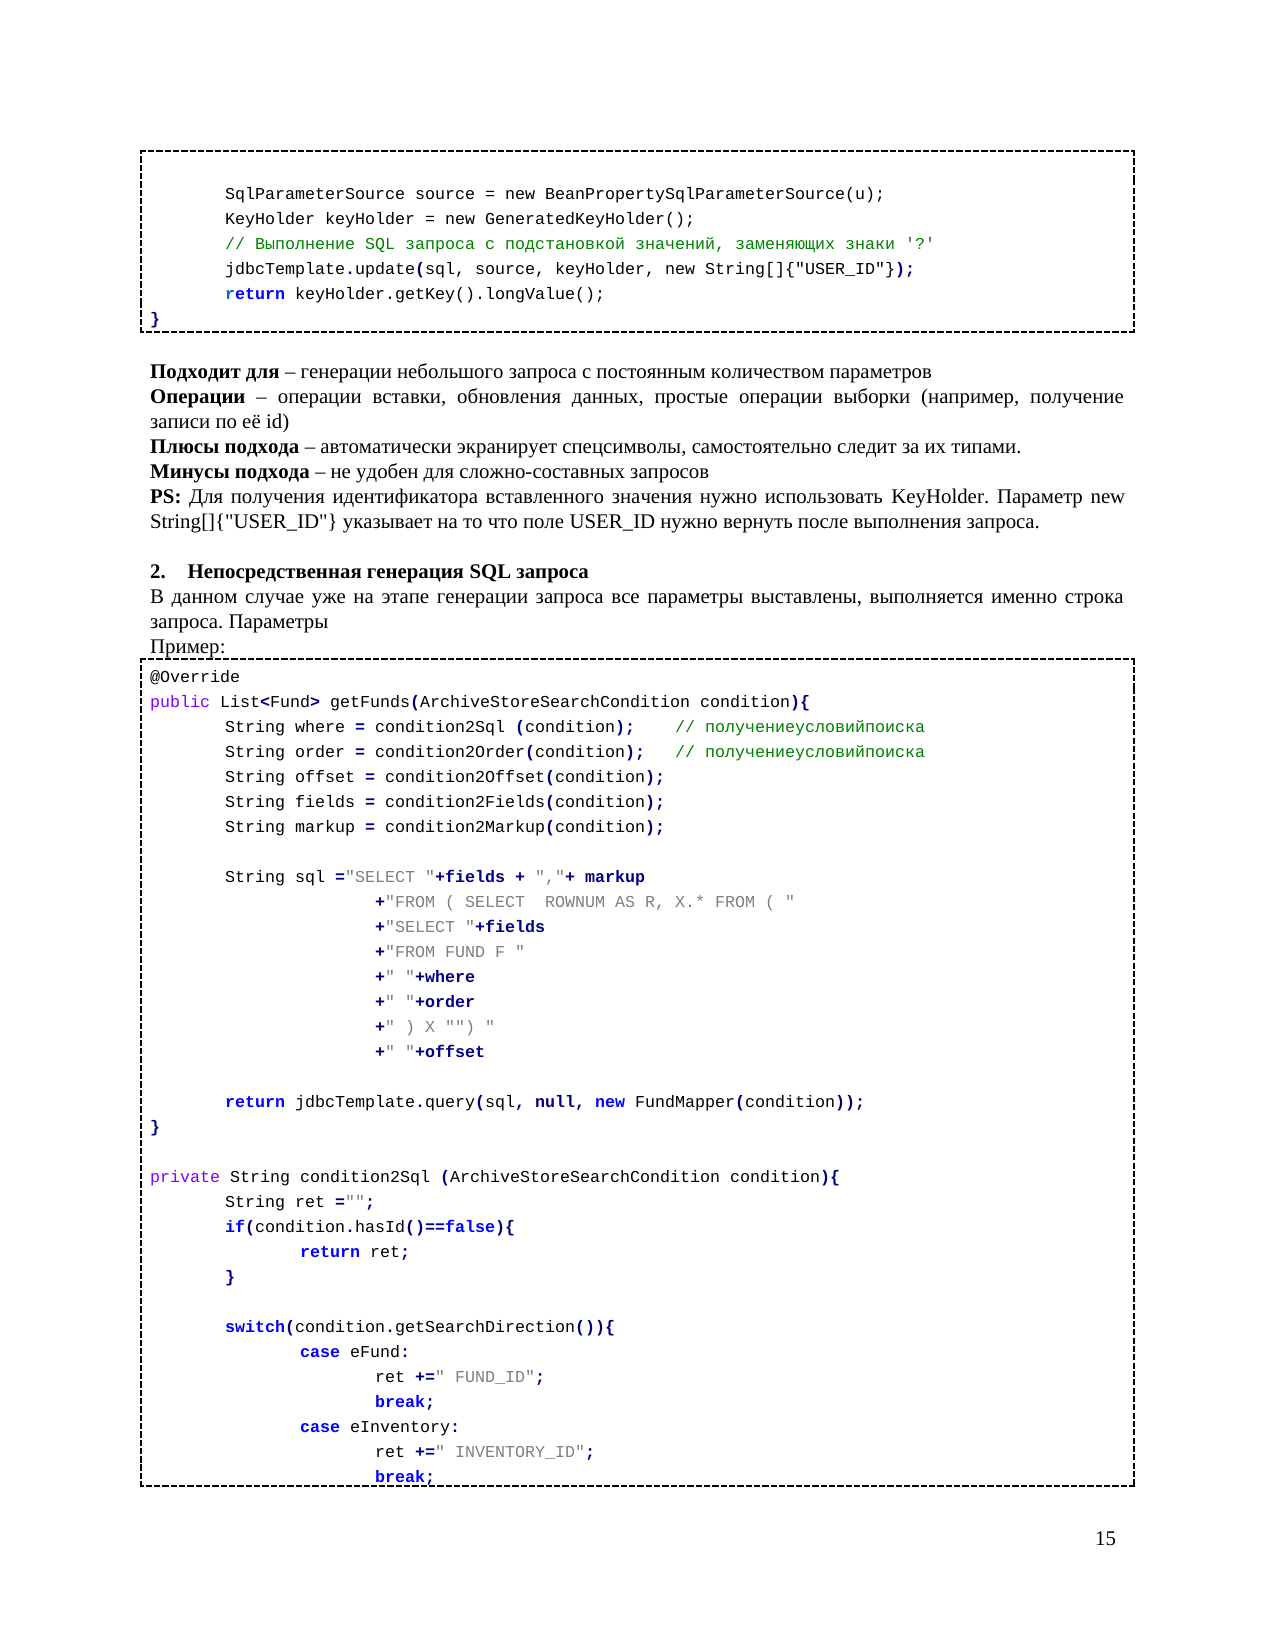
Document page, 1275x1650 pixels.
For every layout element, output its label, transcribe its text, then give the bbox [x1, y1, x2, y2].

text +" ) X "") " [150, 1012, 1125, 1037]
text String markup = condition2Markup(condition); [150, 812, 1125, 837]
text ret +=" FUND_ID"; [150, 1362, 1125, 1387]
text ret +=" INVENTORY_ID"; [150, 1437, 1125, 1462]
text jdbcTemplate.update(sql, source, keyHolder, new String[]{"USER_ID"}); [150, 254, 1125, 279]
text case eFund: [150, 1337, 1125, 1362]
text KeyHolder keyHolder = new GeneratedKeyHolder(); [150, 204, 1125, 229]
text // Выполнение SQL запроса с подстановкой значений, заменяющих знаки '?' [150, 229, 1125, 254]
text SqlParameterSource source = new BeanPropertySqlParameterSource(u); [150, 179, 1125, 204]
text Подходит для – генерации небольшого запроса с постоянным количеством параметров [150, 358, 1125, 383]
text } [150, 1262, 1125, 1287]
text +" "+where [150, 962, 1125, 987]
text public List<Fund> getFunds(ArchiveStoreSearchCondition condition){ [150, 687, 1125, 712]
text String where = condition2Sql (condition); // получениеусловийпоиска [150, 712, 1125, 737]
text private String condition2Sql (ArchiveStoreSearchCondition condition){ [150, 1162, 1125, 1187]
text return jdbcTemplate.query(sql, null, new FundMapper(condition)); [150, 1087, 1125, 1112]
text String order = condition2Order(condition); // получениеусловийпоиска [150, 737, 1125, 762]
text @Override [139, 658, 1135, 687]
text В данном случае уже на этапе генерации запроса все параметры выставлены, выполняется именно строка запроса. Параметры [150, 583, 1125, 633]
text if(condition.hasId()==false){ [150, 1212, 1125, 1237]
list Непосредственная генерация SQL запроса [150, 558, 1125, 583]
text break; [150, 1387, 1125, 1412]
text return ret; [150, 1237, 1125, 1262]
text String fields = condition2Fields(condition); [150, 787, 1125, 812]
text Пример: [150, 633, 1125, 658]
text case eInventory: [150, 1412, 1125, 1437]
text Операции – операции вставки, обновления данных, простые операции выборки (например, получение записи по её id) [150, 383, 1125, 433]
text String sql ="SELECT "+fields + ","+ markup [150, 862, 1125, 887]
text Плюсы подхода – автоматически экранирует спецсимволы, самостоятельно следит за их типами. [150, 433, 1125, 458]
text break; [150, 1462, 1125, 1487]
text +" "+order [150, 987, 1125, 1012]
text +"SELECT "+fields [150, 912, 1125, 937]
text PS: Для получения идентификатора вставленного значения нужно использовать KeyHolder. Параметр new String[]{"USER_ID"} указывает на то что поле USER_ID нужно вернуть после выполнения запроса. [150, 483, 1125, 533]
text Минусы подхода – не удобен для сложно-составных запросов [150, 458, 1125, 483]
text +"FROM ( SELECT ROWNUM AS R, X.* FROM ( " [150, 887, 1125, 912]
text String offset = condition2Offset(condition); [150, 762, 1125, 787]
text String ret =""; [150, 1187, 1125, 1212]
text } [139, 300, 1135, 333]
text +"FROM FUND F " [150, 937, 1125, 962]
text +" "+offset [150, 1037, 1125, 1062]
text return keyHolder.getKey().longValue(); [150, 279, 1125, 300]
text } [150, 1112, 1125, 1137]
text switch(condition.getSearchDirection()){ [150, 1312, 1125, 1337]
